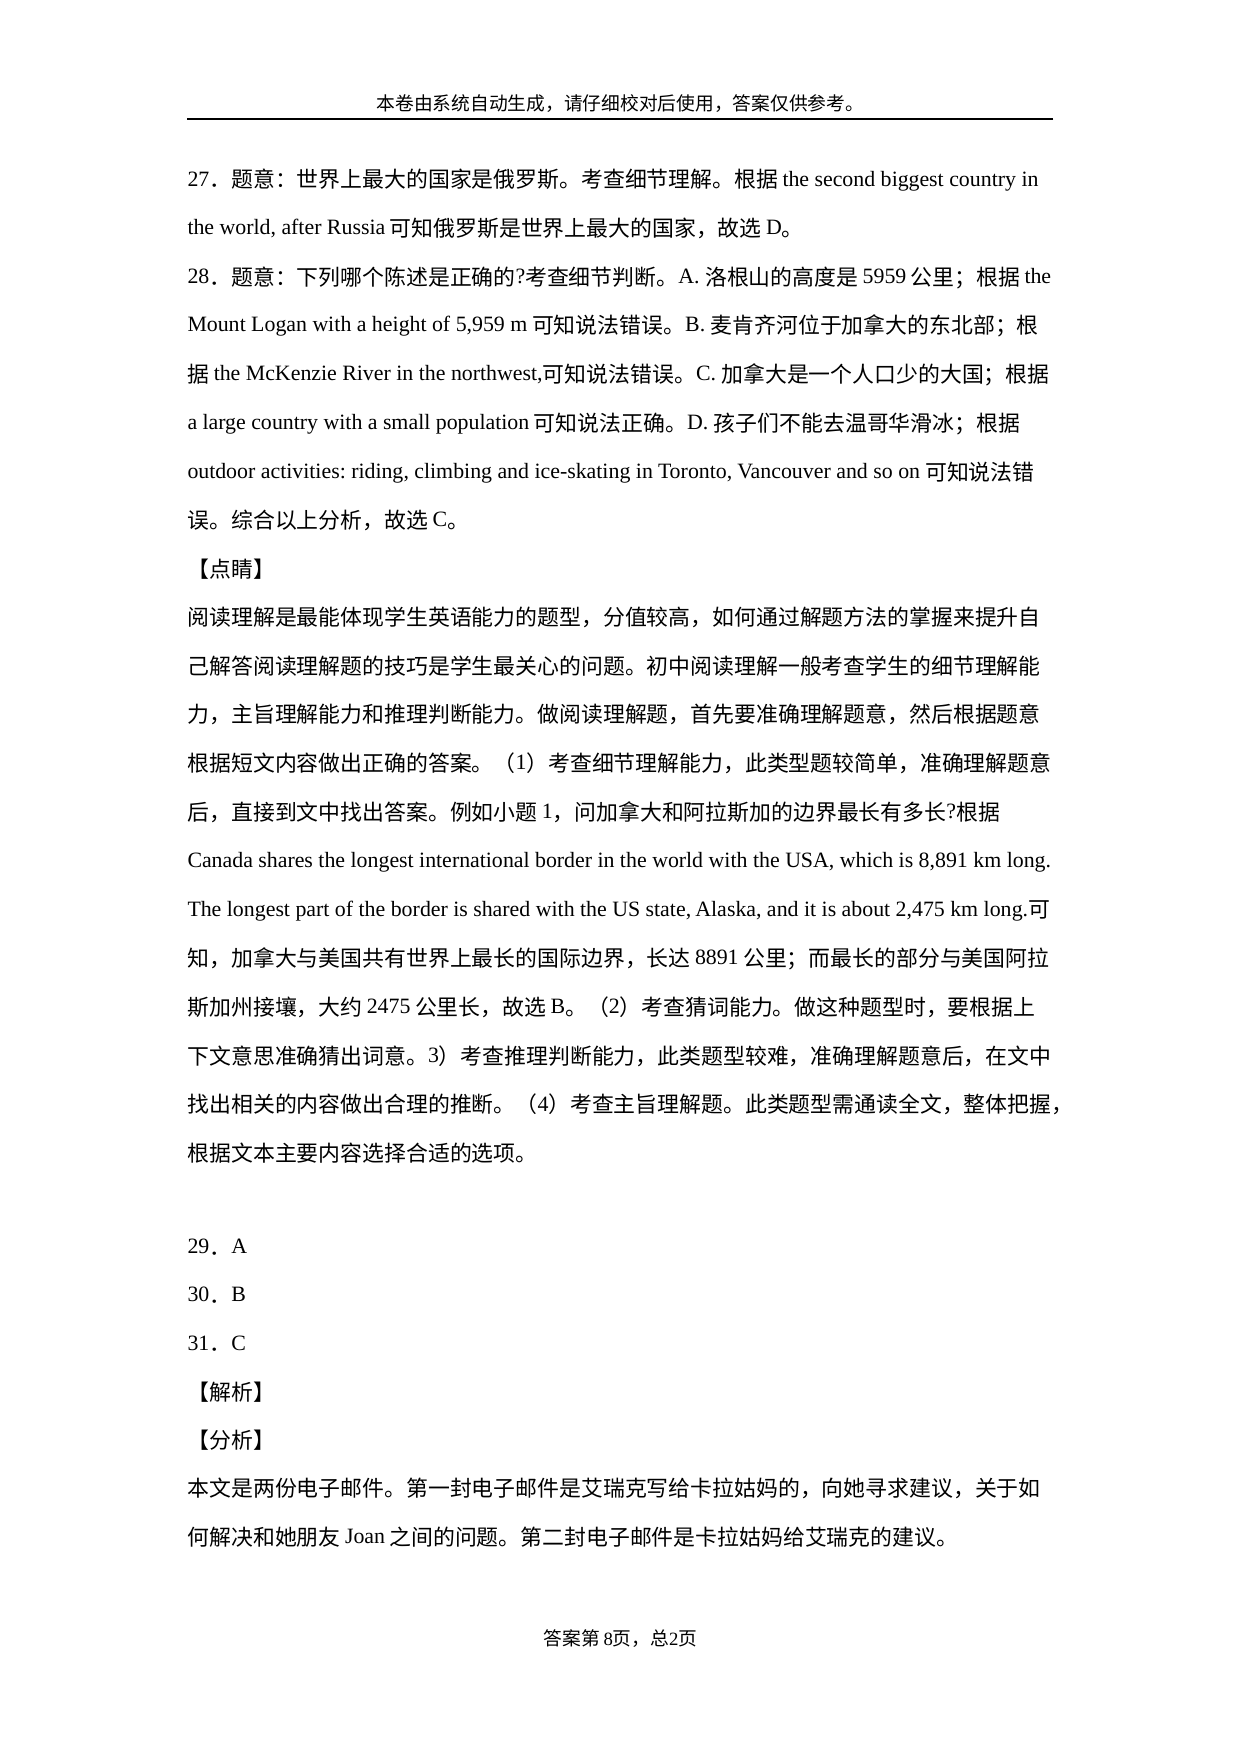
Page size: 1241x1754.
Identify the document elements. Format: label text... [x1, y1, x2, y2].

text 【点睛】 [187, 551, 1053, 584]
text 【分析】 [187, 1422, 1053, 1455]
text 阅读理解是最能体现学生英语能力的题型，分值较高，如何通过解题方法的掌握来提升自己解答阅读理解题的技巧是学生最关心的问题。初中阅读理解一般考查学生的细节理解能力，主旨理解能力和推理判断能力。做阅读理解题，首先要准确理解题意，然后根据题意根据短文内容做出正确的答案。（1）考查细节理解能力，此类型题较简单，准确理解题意后，直接到文中找出答案。例如小题1，问加拿大和阿拉斯加的边界最长有多长?根据Canada shares the longest international border in the world with the USA, which is 8,891 km long. The longest part of the border is shared with the US state, Alaska, and it is about 2,475 km long.可知，加拿大与美国共有世界上最长的国际边界，长达8891公里；而最长的部分与美国阿拉斯加州接壤，大约2475公里长，故选B。（2）考查猜词能力。做这种题型时，要根据上下文意思准确猜出词意。3）考查推理判断能力，此类题型较难，准确理解题意后，在文中找出相关的内容做出合理的推断。（4）考查主旨理解题。此类题型需通读全文，整体把握，根据文本主要内容选择合适的选项。 [187, 599, 1053, 1168]
text 本文是两份电子邮件。第一封电子邮件是艾瑞克写给卡拉姑妈的，向她寻求建议，关于如何解决和她朋友Joan之间的问题。第二封电子邮件是卡拉姑妈给艾瑞克的建议。 [187, 1471, 1053, 1552]
text 27．题意：世界上最大的国家是俄罗斯。考查细节理解。根据the second biggest country in the world, after Russia可知俄罗斯是世界上最大的国家，故选D。 [187, 162, 1053, 243]
text 29．A [187, 1229, 1053, 1262]
text 【解析】 [187, 1374, 1053, 1407]
text 28．题意：下列哪个陈述是正确的?考查细节判断。A. 洛根山的高度是5959公里；根据the Mount Logan with a height of 5,959 m可知说法错误。B. 麦肯齐河位于加拿大的东北部；根据the McKenzie River in the northwest,可知说法错误。C. 加拿大是一个人口少的大国；根据a large country with a small population可知说法正确。D. 孩子们不能去温哥华滑冰；根据outdoor activities: riding, climbing and ice-skating in Toronto, Vancouver and so on可知说法错误。综合以上分析，故选C。 [187, 259, 1053, 535]
text 30．B [187, 1277, 1053, 1310]
text 31．C [187, 1326, 1053, 1358]
